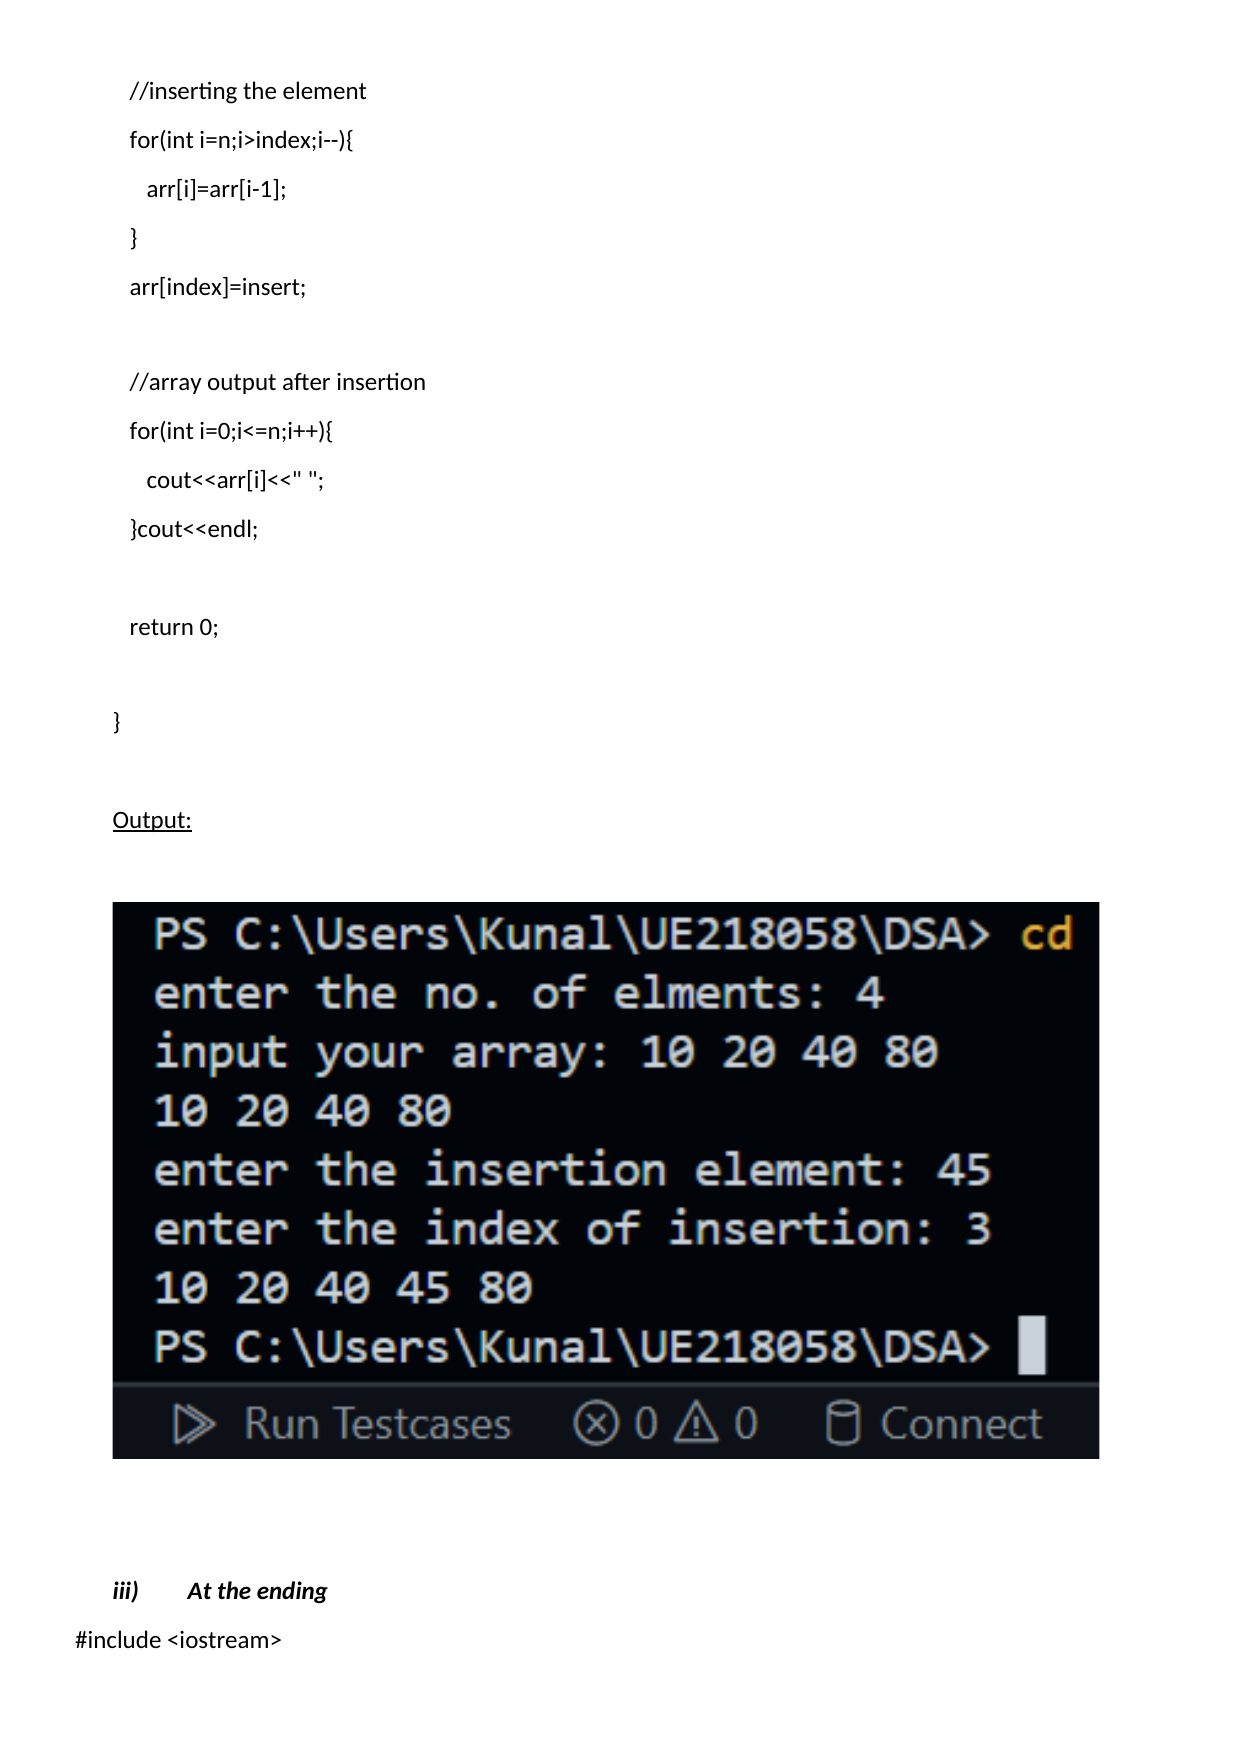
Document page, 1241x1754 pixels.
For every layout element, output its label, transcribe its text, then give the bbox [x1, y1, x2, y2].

text arr[index]=insert; [112, 271, 1165, 301]
text }cout<<endl; [112, 513, 1165, 543]
text cout<<arr[i]<<" "; [112, 464, 1165, 494]
text //array output after insertion [112, 366, 1165, 397]
text return 0; [112, 611, 1165, 641]
text for(int i=0;i<=n;i++){ [112, 415, 1165, 446]
text Output: [112, 804, 1165, 835]
text for(int i=n;i>index;i--){ [112, 124, 1165, 154]
list At the ending [112, 1575, 1165, 1606]
text #include <iostream> [75, 1624, 1165, 1655]
text } [112, 706, 1165, 737]
text arr[i]=arr[i-1]; [112, 173, 1165, 203]
picture [112, 902, 1100, 1459]
text } [112, 222, 1165, 252]
text //inserting the element [112, 75, 1165, 106]
